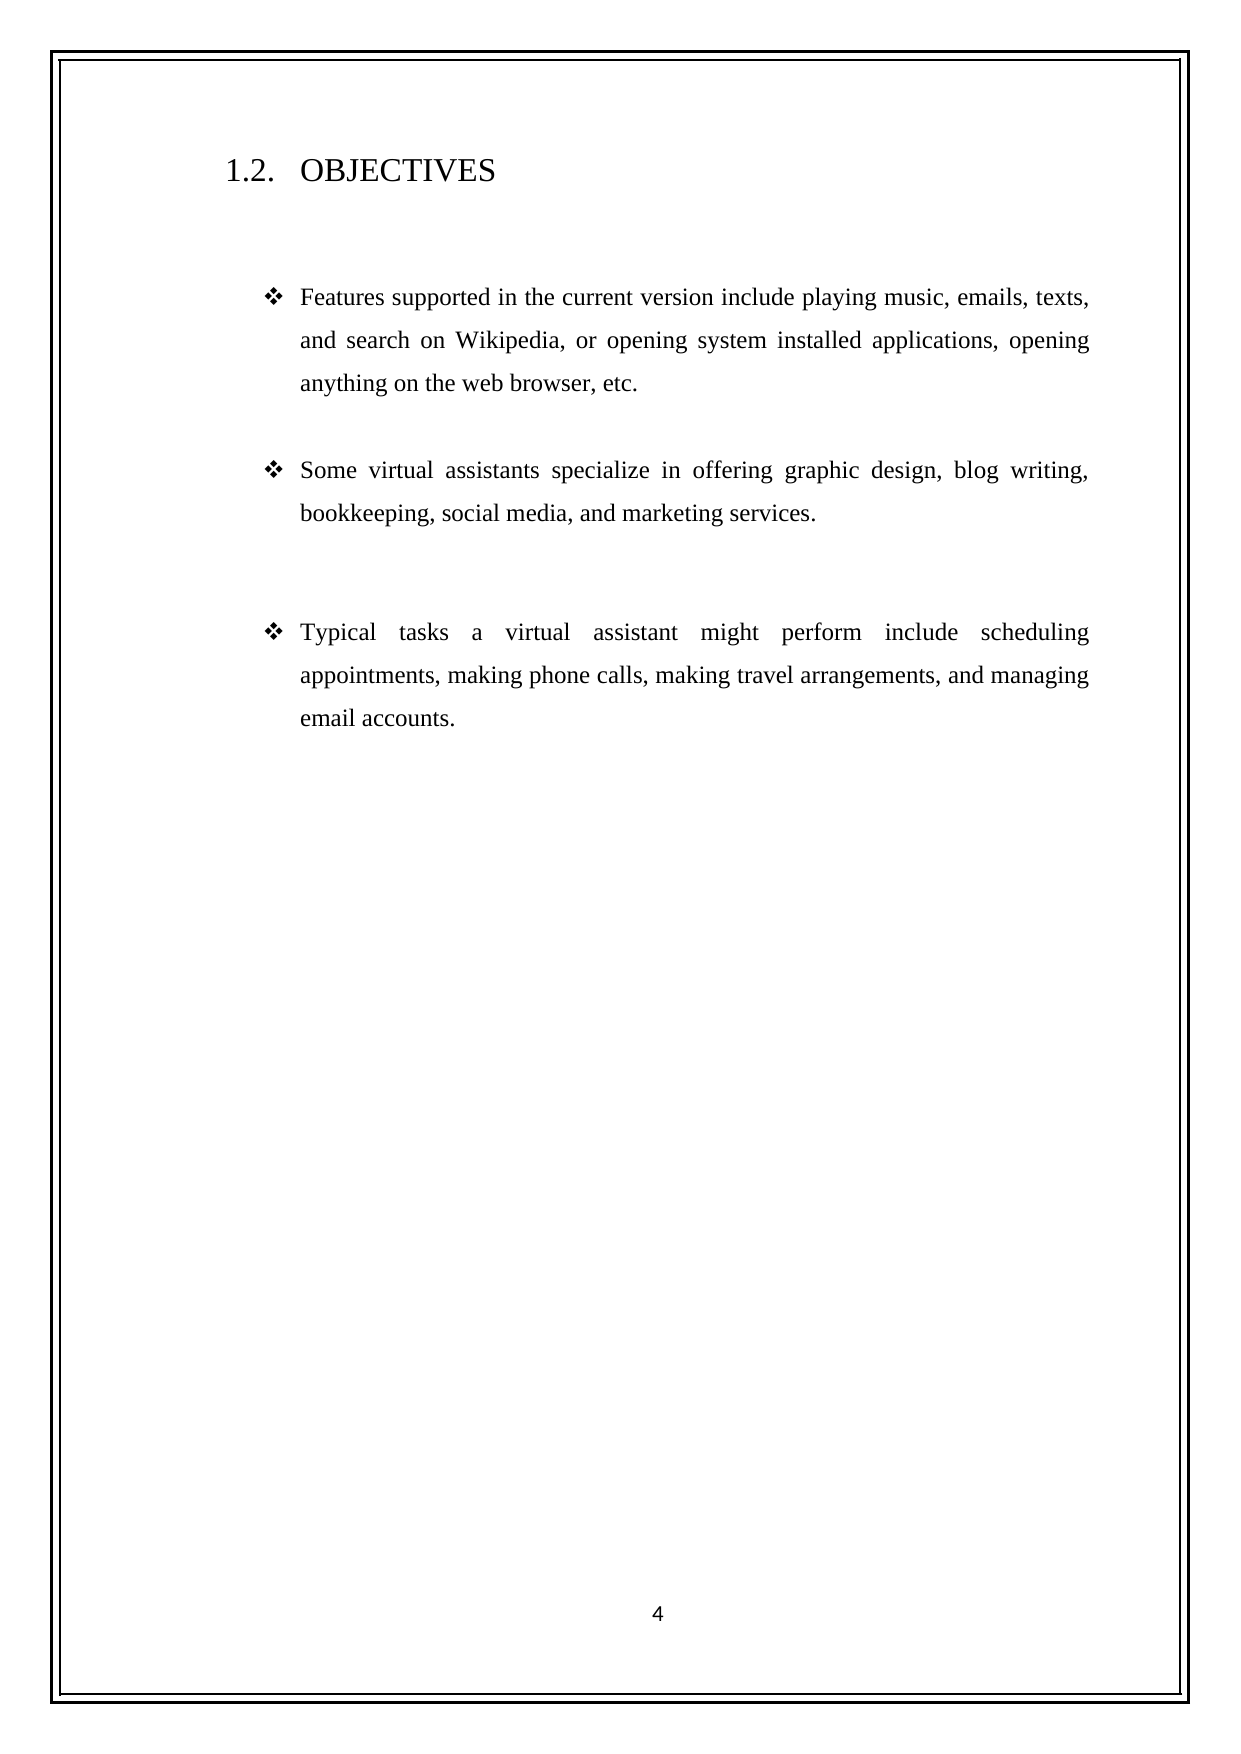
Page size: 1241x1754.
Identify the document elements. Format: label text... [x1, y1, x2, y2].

list Features supported in the current version include playing music, emails, texts, and search on Wikipedia, or opening system installed applications, opening anything on the web browser, etc. [262, 282, 1090, 397]
list OBJECTIVES [225, 150, 1090, 188]
list Typical tasks a virtual assistant might perform include scheduling appointments, making phone calls, making travel arrangements, and managing email accounts. [262, 617, 1090, 732]
list Some virtual assistants specialize in offering graphic design, blog writing, bookkeeping, social media, and marketing services. [262, 455, 1090, 527]
